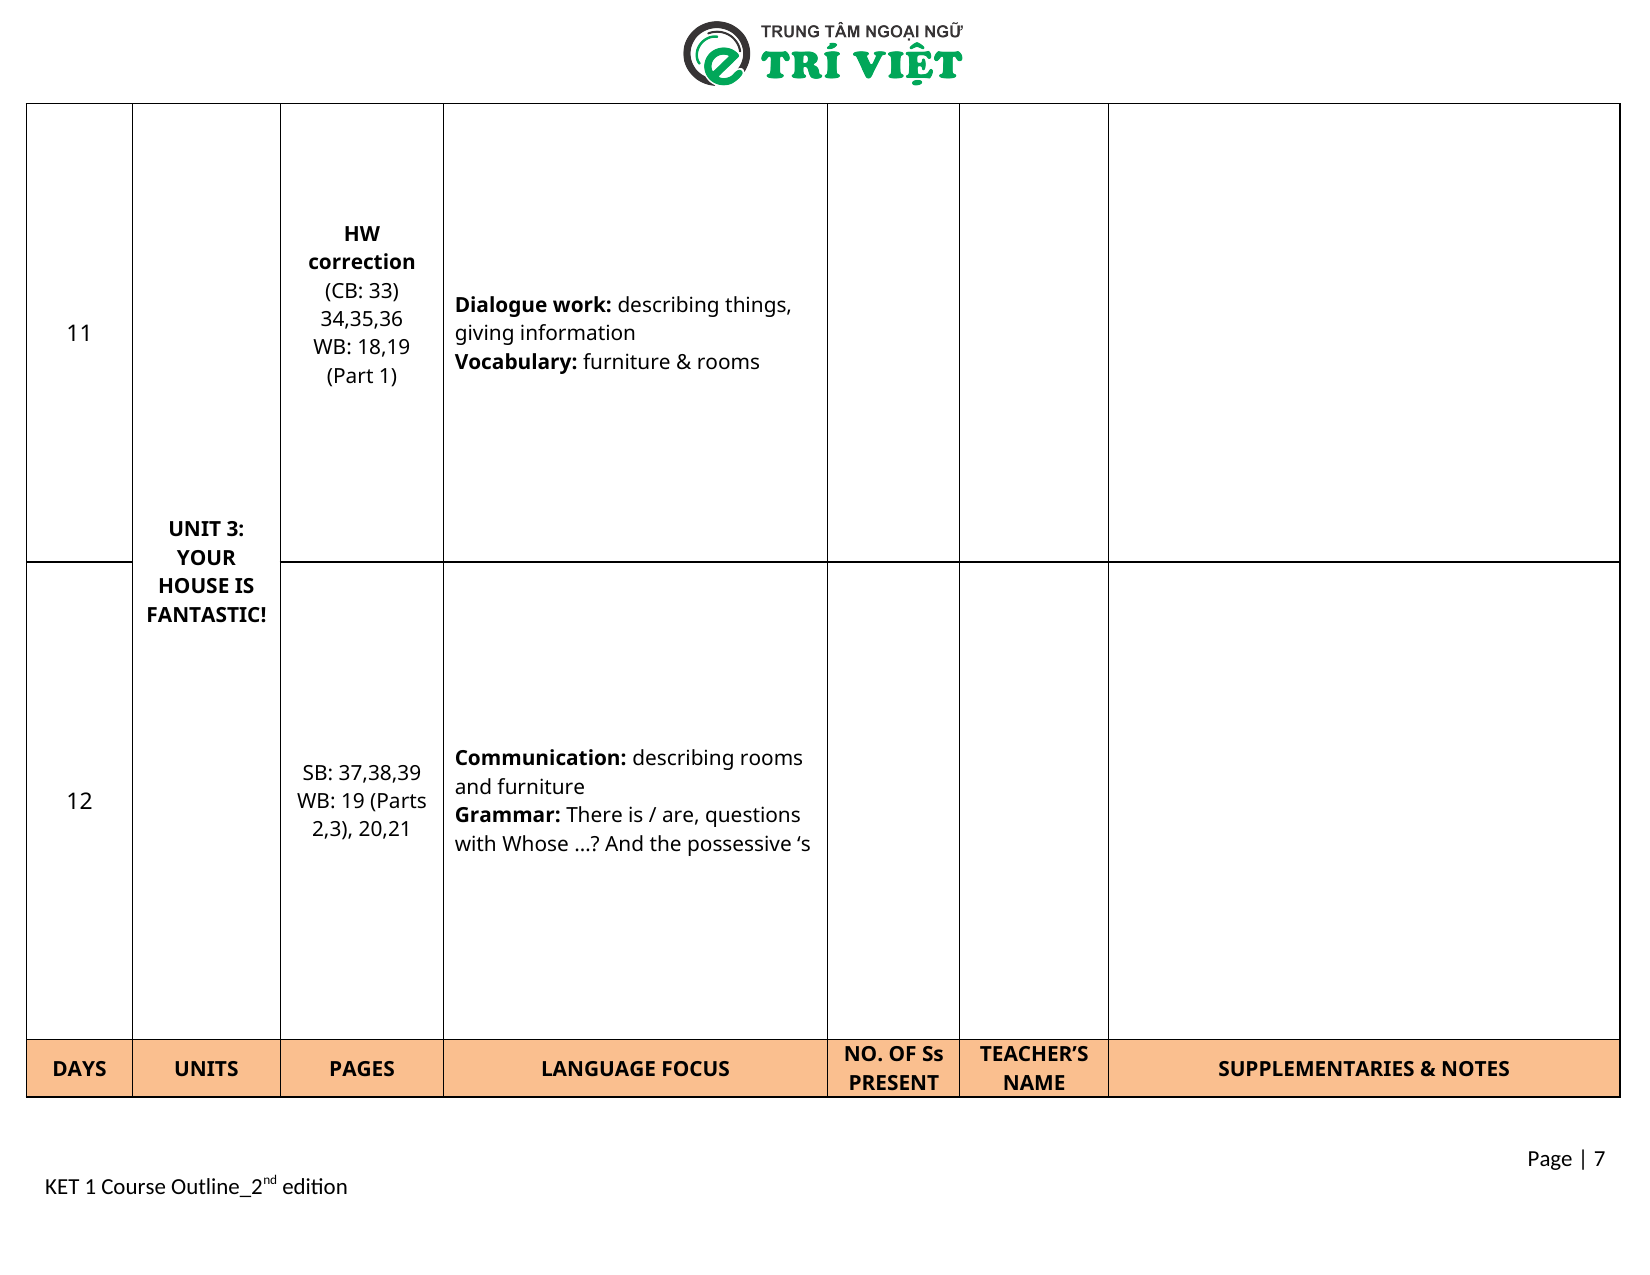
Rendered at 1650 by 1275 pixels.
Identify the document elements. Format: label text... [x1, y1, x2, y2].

table_cell [828, 563, 959, 1038]
table_cell [1109, 563, 1619, 1038]
table_cell DAYS [27, 1040, 132, 1096]
table_cell [1109, 104, 1619, 561]
table_cell 12 [27, 563, 132, 1038]
table_cell [828, 104, 959, 561]
table_cell SUPPLEMENTARIES & NOTES [1109, 1040, 1619, 1096]
table_cell HW correction (CB: 33) 34,35,36 WB: 18,19 (Part 1) [281, 104, 443, 561]
picture [683, 21, 963, 86]
table_cell Dialogue work: describing things, giving information Vocabulary: furniture & rooms [444, 104, 827, 561]
table_cell Communication: describing rooms and furniture Grammar: There is / are, questions with Whose …? And the possessive ‘s [444, 563, 827, 1038]
table_cell UNIT 3: YOUR HOUSE IS FANTASTIC! [133, 104, 280, 1038]
table_cell 11 [27, 104, 132, 561]
table_cell SB: 37,38,39 WB: 19 (Parts 2,3), 20,21 [281, 563, 443, 1038]
table_cell [960, 563, 1108, 1038]
table_cell NO. OF Ss PRESENT [828, 1040, 959, 1096]
table_cell [960, 104, 1108, 561]
table_cell PAGES [281, 1040, 443, 1096]
table_cell TEACHER’S NAME [960, 1040, 1108, 1096]
table_cell UNITS [133, 1040, 280, 1096]
table_cell LANGUAGE FOCUS [444, 1040, 827, 1096]
